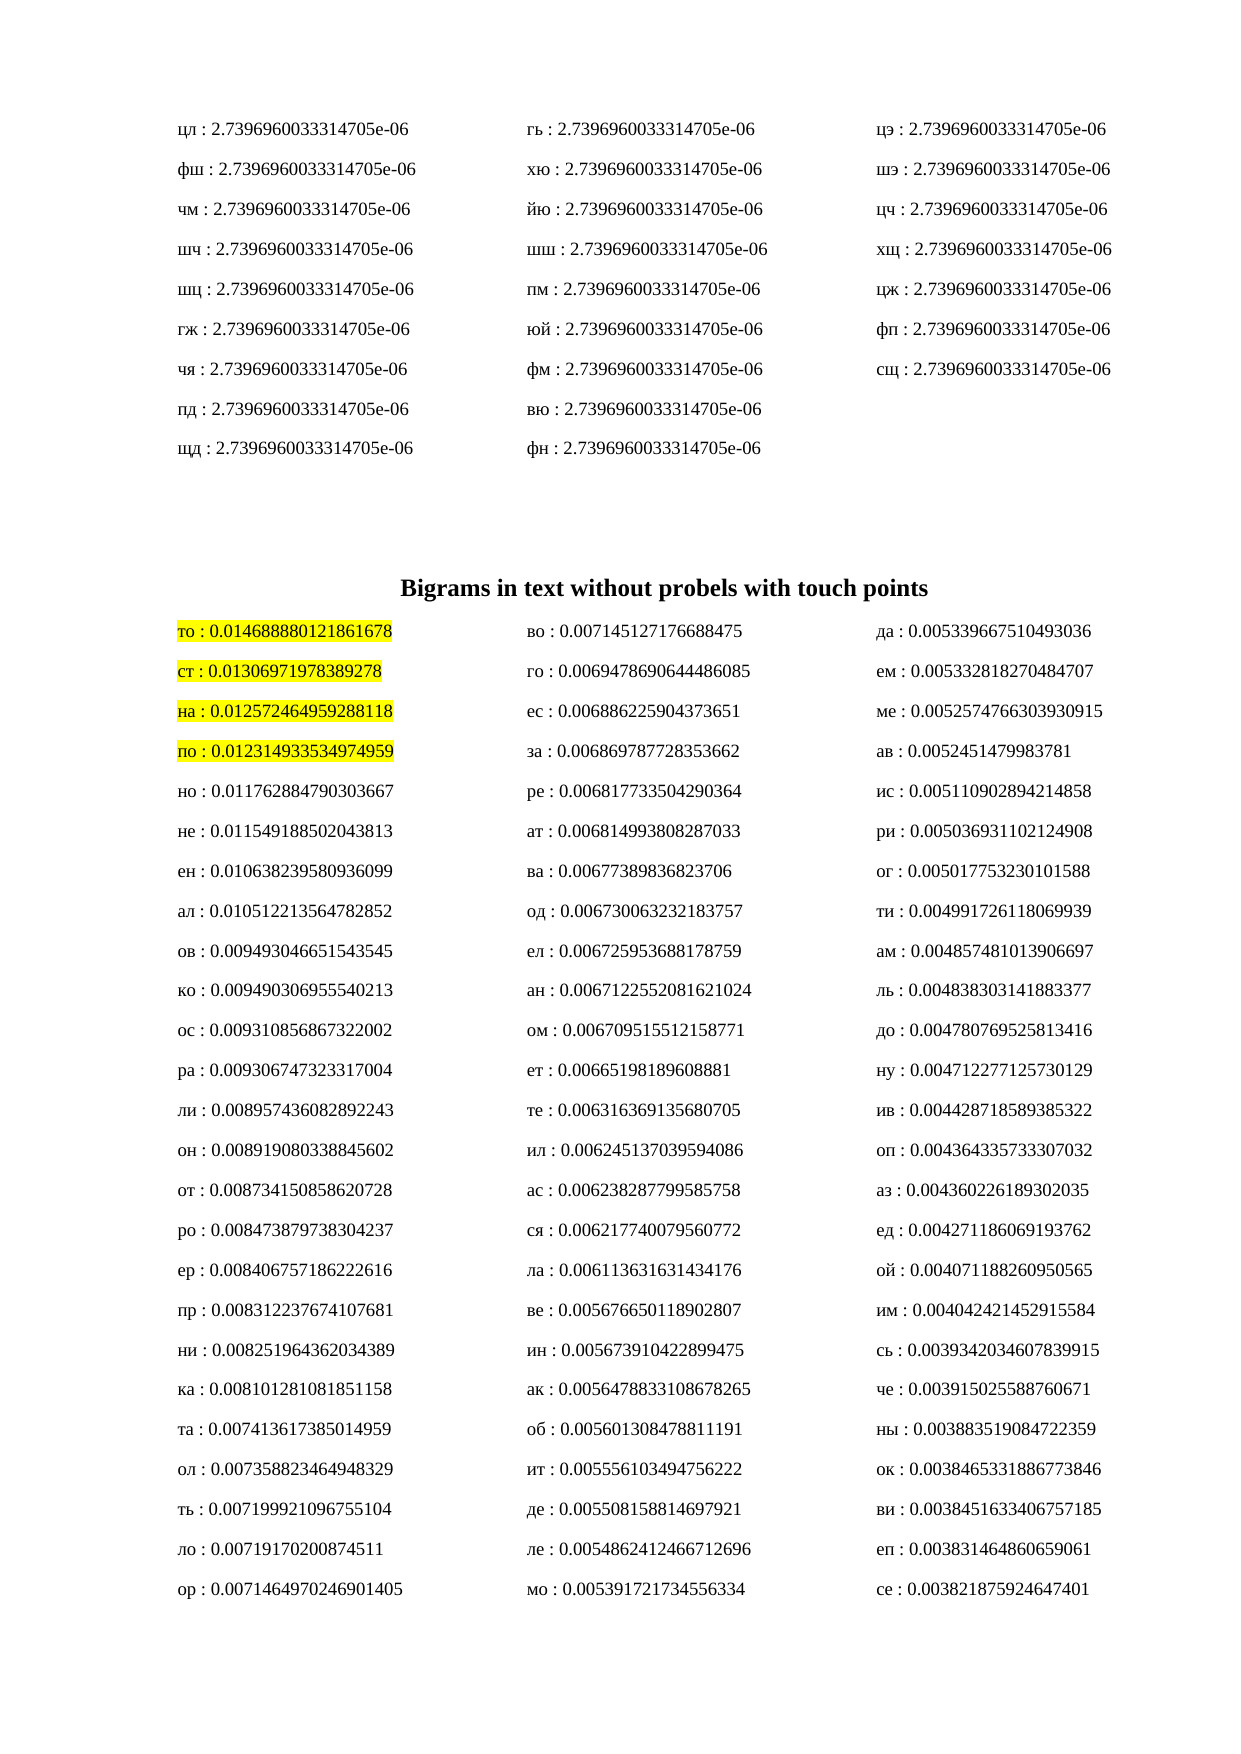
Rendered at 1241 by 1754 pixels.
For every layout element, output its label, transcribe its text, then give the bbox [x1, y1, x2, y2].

text чм : 2.7396960033314705e-06 [177, 198, 453, 219]
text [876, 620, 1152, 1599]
text чя : 2.7396960033314705e-06 [177, 357, 453, 379]
text цл : 2.7396960033314705e-06 [177, 118, 453, 140]
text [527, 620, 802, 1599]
text шч : 2.7396960033314705e-06 [177, 238, 453, 259]
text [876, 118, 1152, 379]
text гж : 2.7396960033314705e-06 [177, 318, 453, 339]
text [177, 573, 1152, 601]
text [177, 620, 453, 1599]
text пд : 2.7396960033314705e-06 [177, 397, 453, 419]
text фш : 2.7396960033314705e-06 [177, 158, 453, 179]
text шц : 2.7396960033314705e-06 [177, 278, 453, 299]
text щд : 2.7396960033314705e-06 [177, 437, 453, 459]
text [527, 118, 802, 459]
